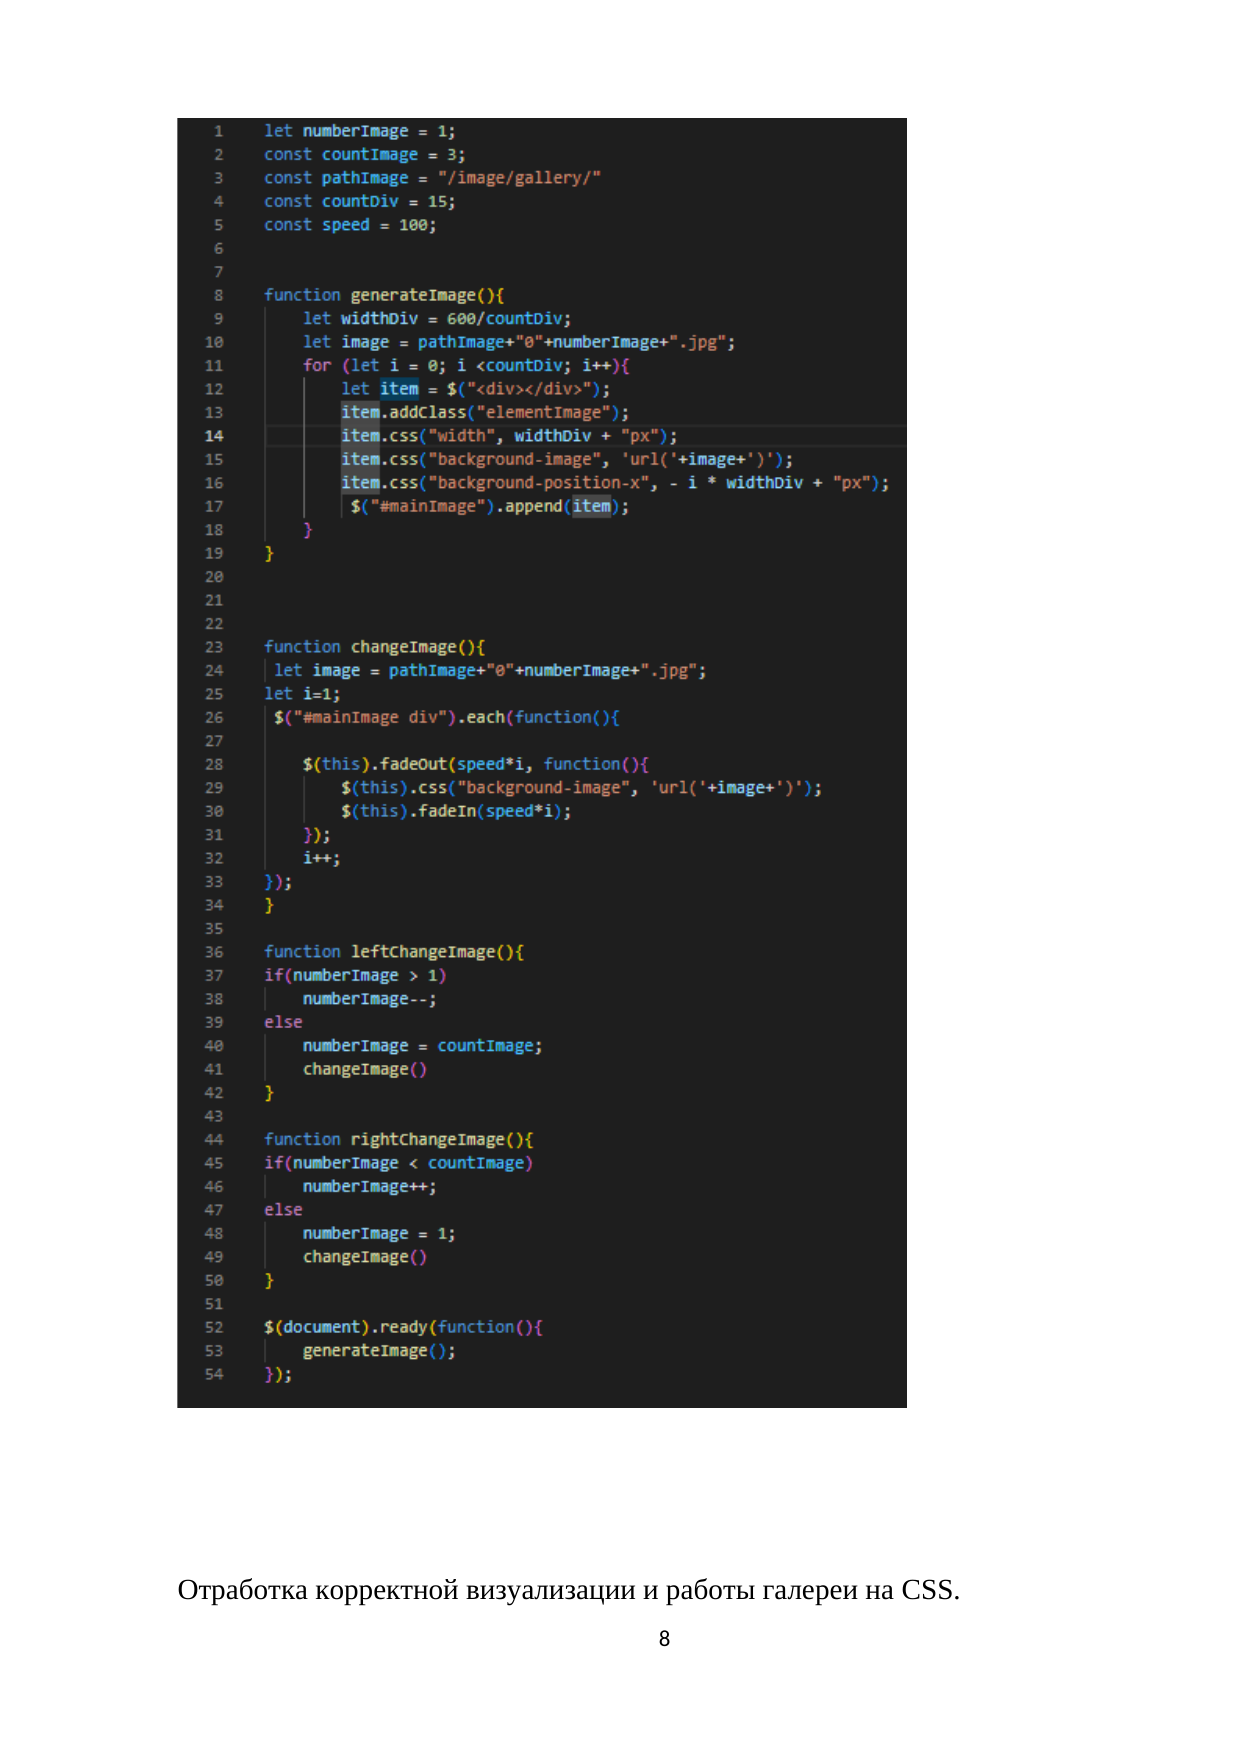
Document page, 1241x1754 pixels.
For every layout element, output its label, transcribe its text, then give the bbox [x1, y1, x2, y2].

text Отработка корректной визуализации и работы галереи на CSS. [177, 1572, 1152, 1605]
picture [177, 118, 907, 1408]
